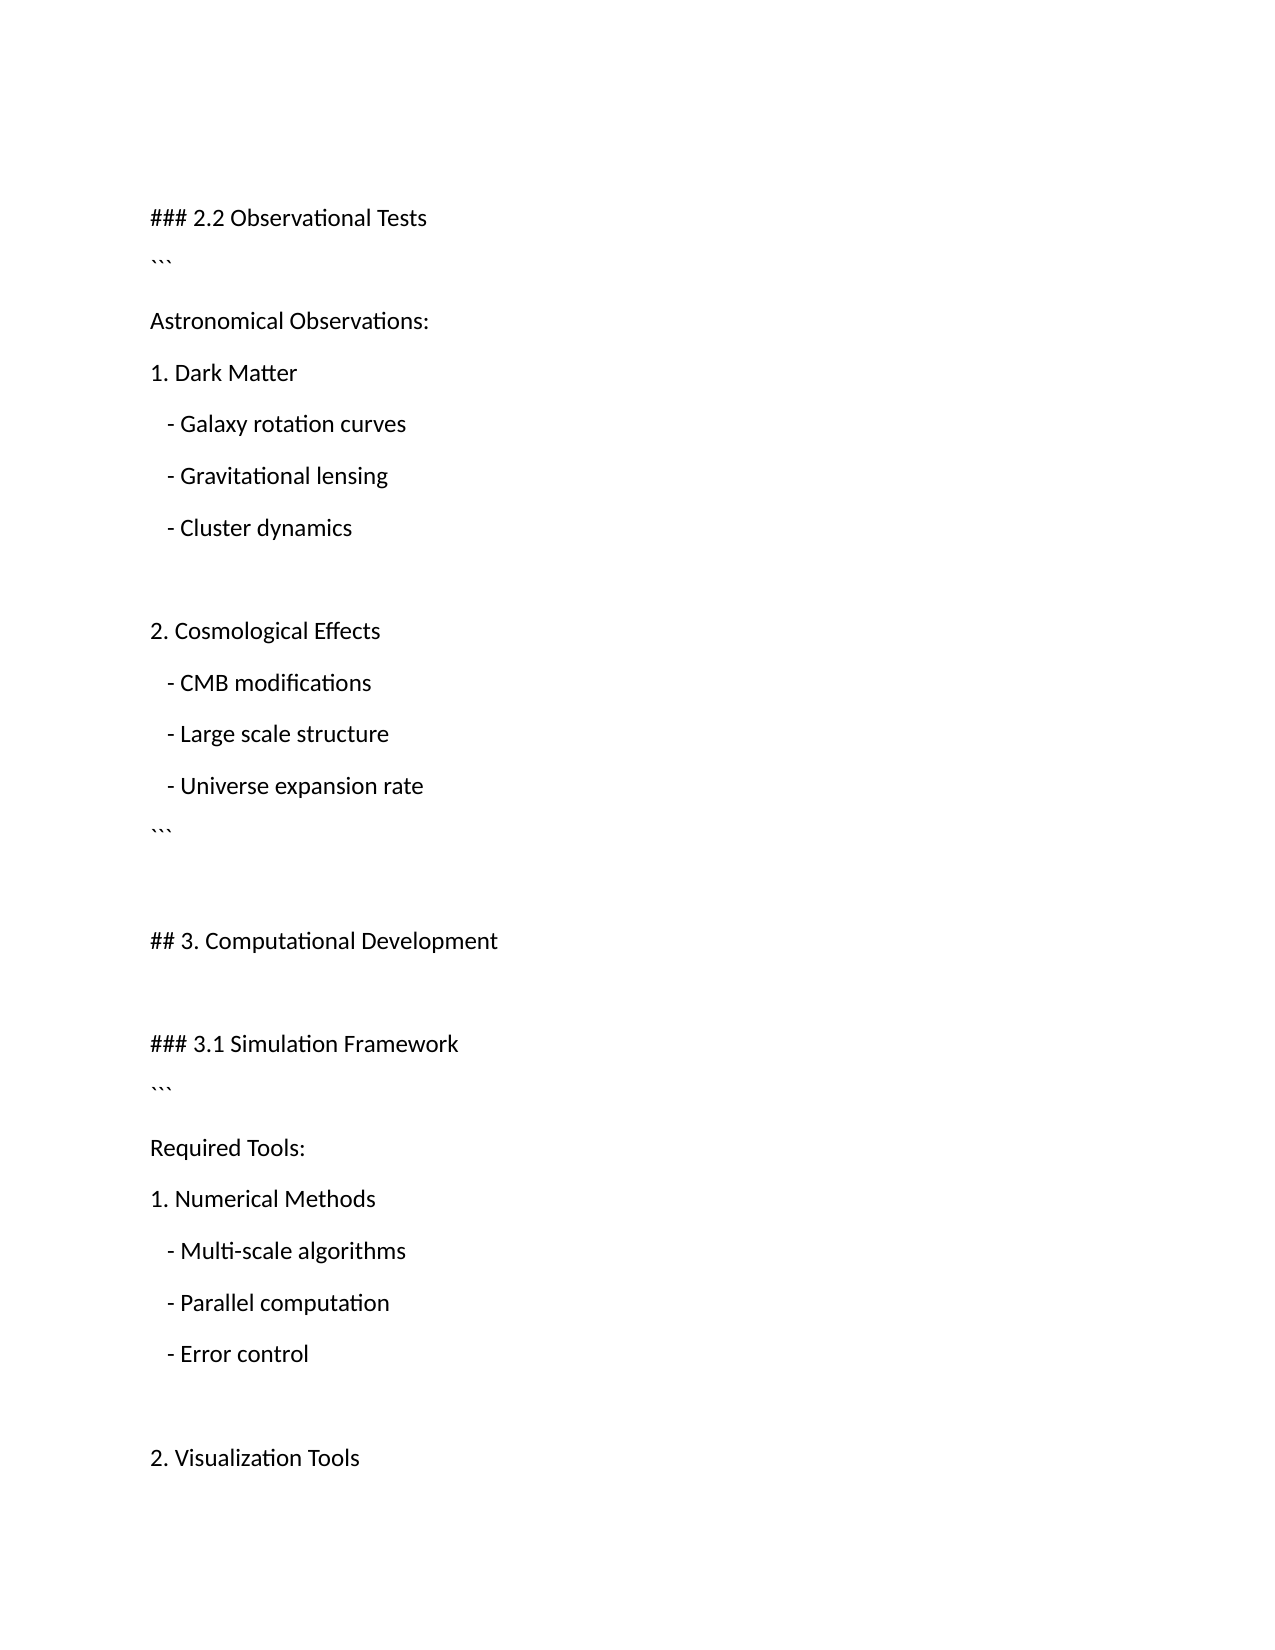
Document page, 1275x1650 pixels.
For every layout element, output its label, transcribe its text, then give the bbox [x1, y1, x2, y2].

text - Parallel computation [150, 1287, 1125, 1317]
text - Error control [150, 1338, 1125, 1369]
text 2. Visualization Tools [150, 1442, 1125, 1472]
text 1. Numerical Methods [150, 1183, 1125, 1214]
text - Gravitational lensing [150, 460, 1125, 491]
text - Universe expansion rate [150, 770, 1125, 801]
text ### 2.2 Observational Tests [150, 202, 1125, 232]
text Required Tools: [150, 1132, 1125, 1162]
text 2. Cosmological Effects [150, 615, 1125, 646]
text Astronomical Observations: [150, 305, 1125, 336]
text - Large scale structure [150, 718, 1125, 749]
text ### 3.1 Simulation Framework [150, 1028, 1125, 1059]
text ``` [150, 822, 1125, 852]
text ``` [150, 253, 1125, 284]
text ## 3. Computational Development [150, 925, 1125, 956]
text - Galaxy rotation curves [150, 408, 1125, 439]
text - CMB modifications [150, 667, 1125, 697]
text - Cluster dynamics [150, 512, 1125, 542]
text ``` [150, 1080, 1125, 1111]
text - Multi-scale algorithms [150, 1235, 1125, 1266]
text 1. Dark Matter [150, 357, 1125, 387]
